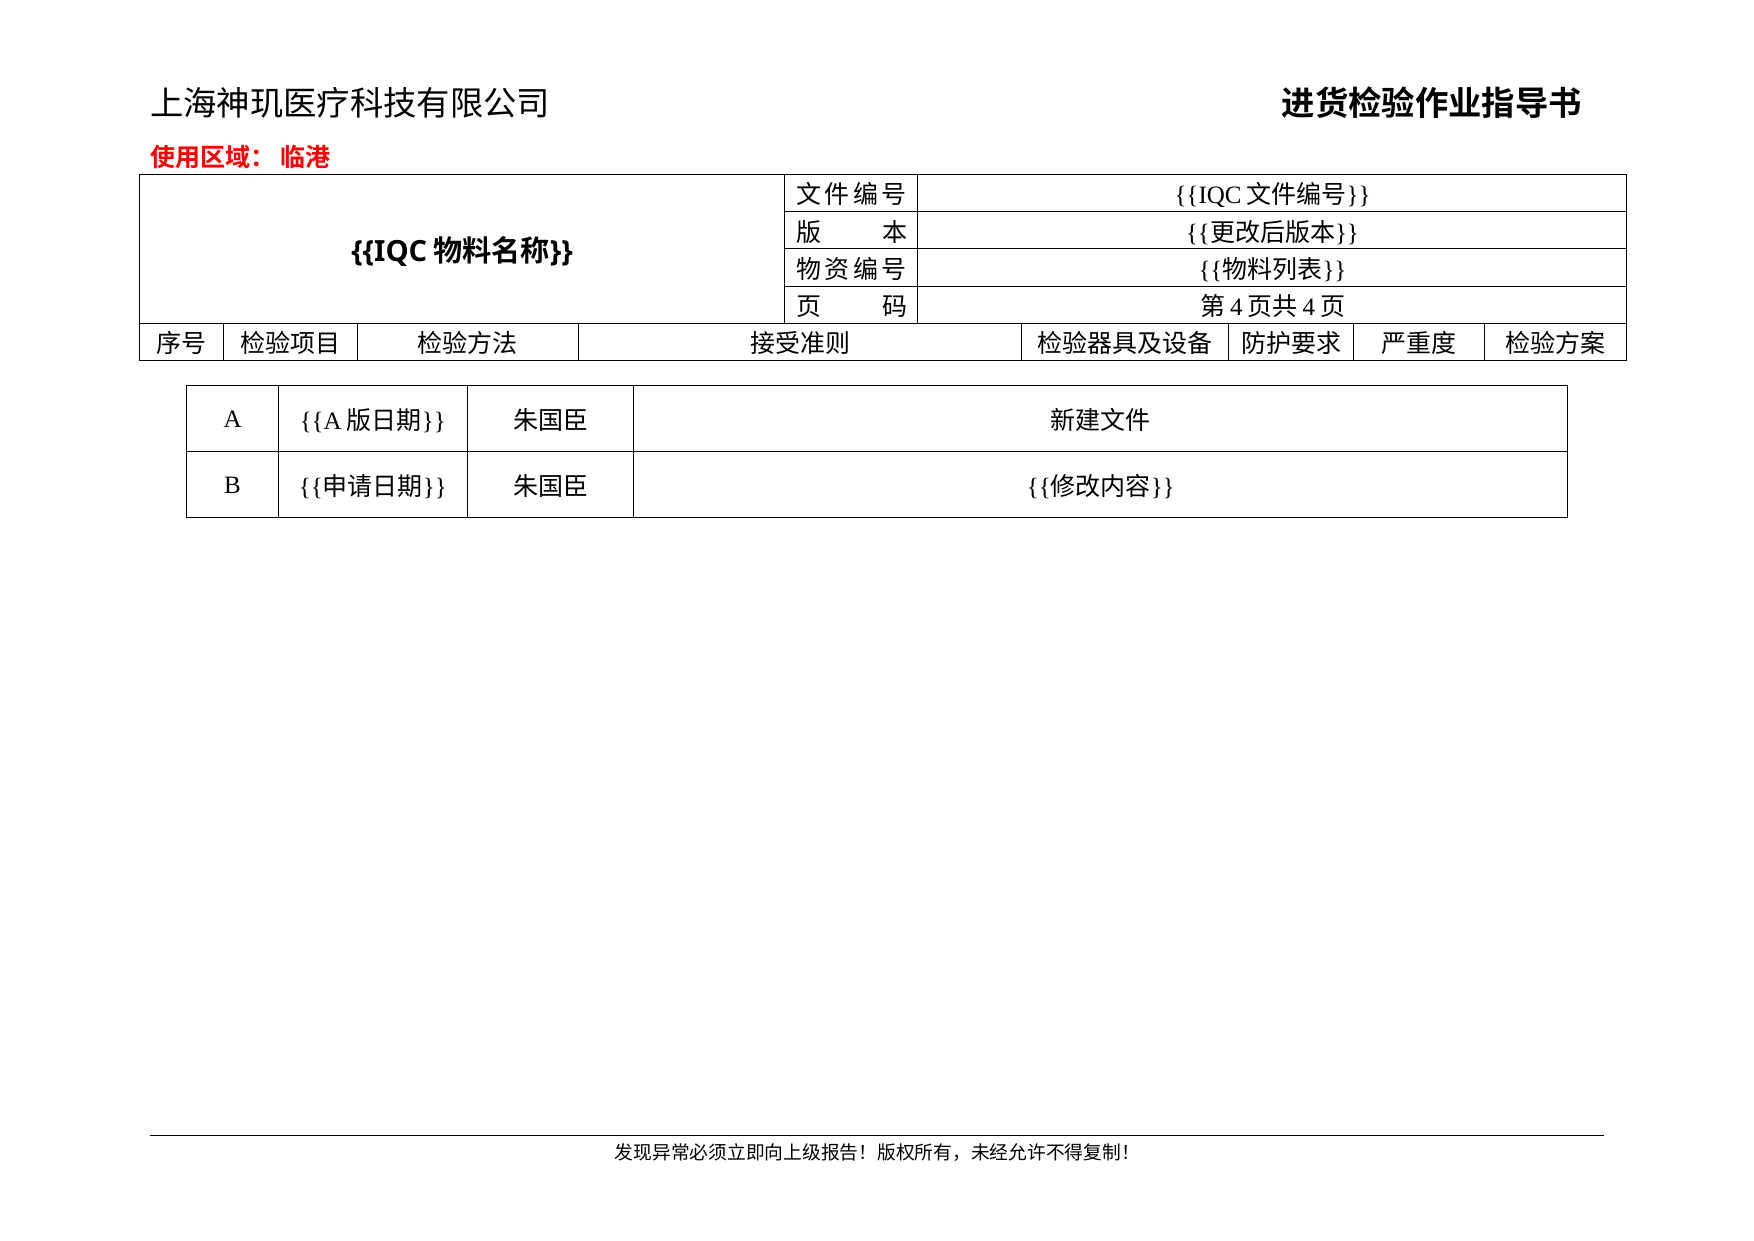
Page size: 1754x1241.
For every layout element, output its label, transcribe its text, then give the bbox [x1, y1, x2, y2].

table_cell A [187, 386, 278, 451]
table_cell 朱国臣 [468, 452, 633, 517]
table_cell {{申请日期}} [279, 452, 467, 517]
table_cell 新建文件 [634, 386, 1567, 451]
table_cell 朱国臣 [468, 386, 633, 451]
table_cell B [187, 452, 278, 517]
table_cell {{修改内容}} [634, 452, 1567, 517]
table_cell {{A版日期}} [279, 386, 467, 451]
